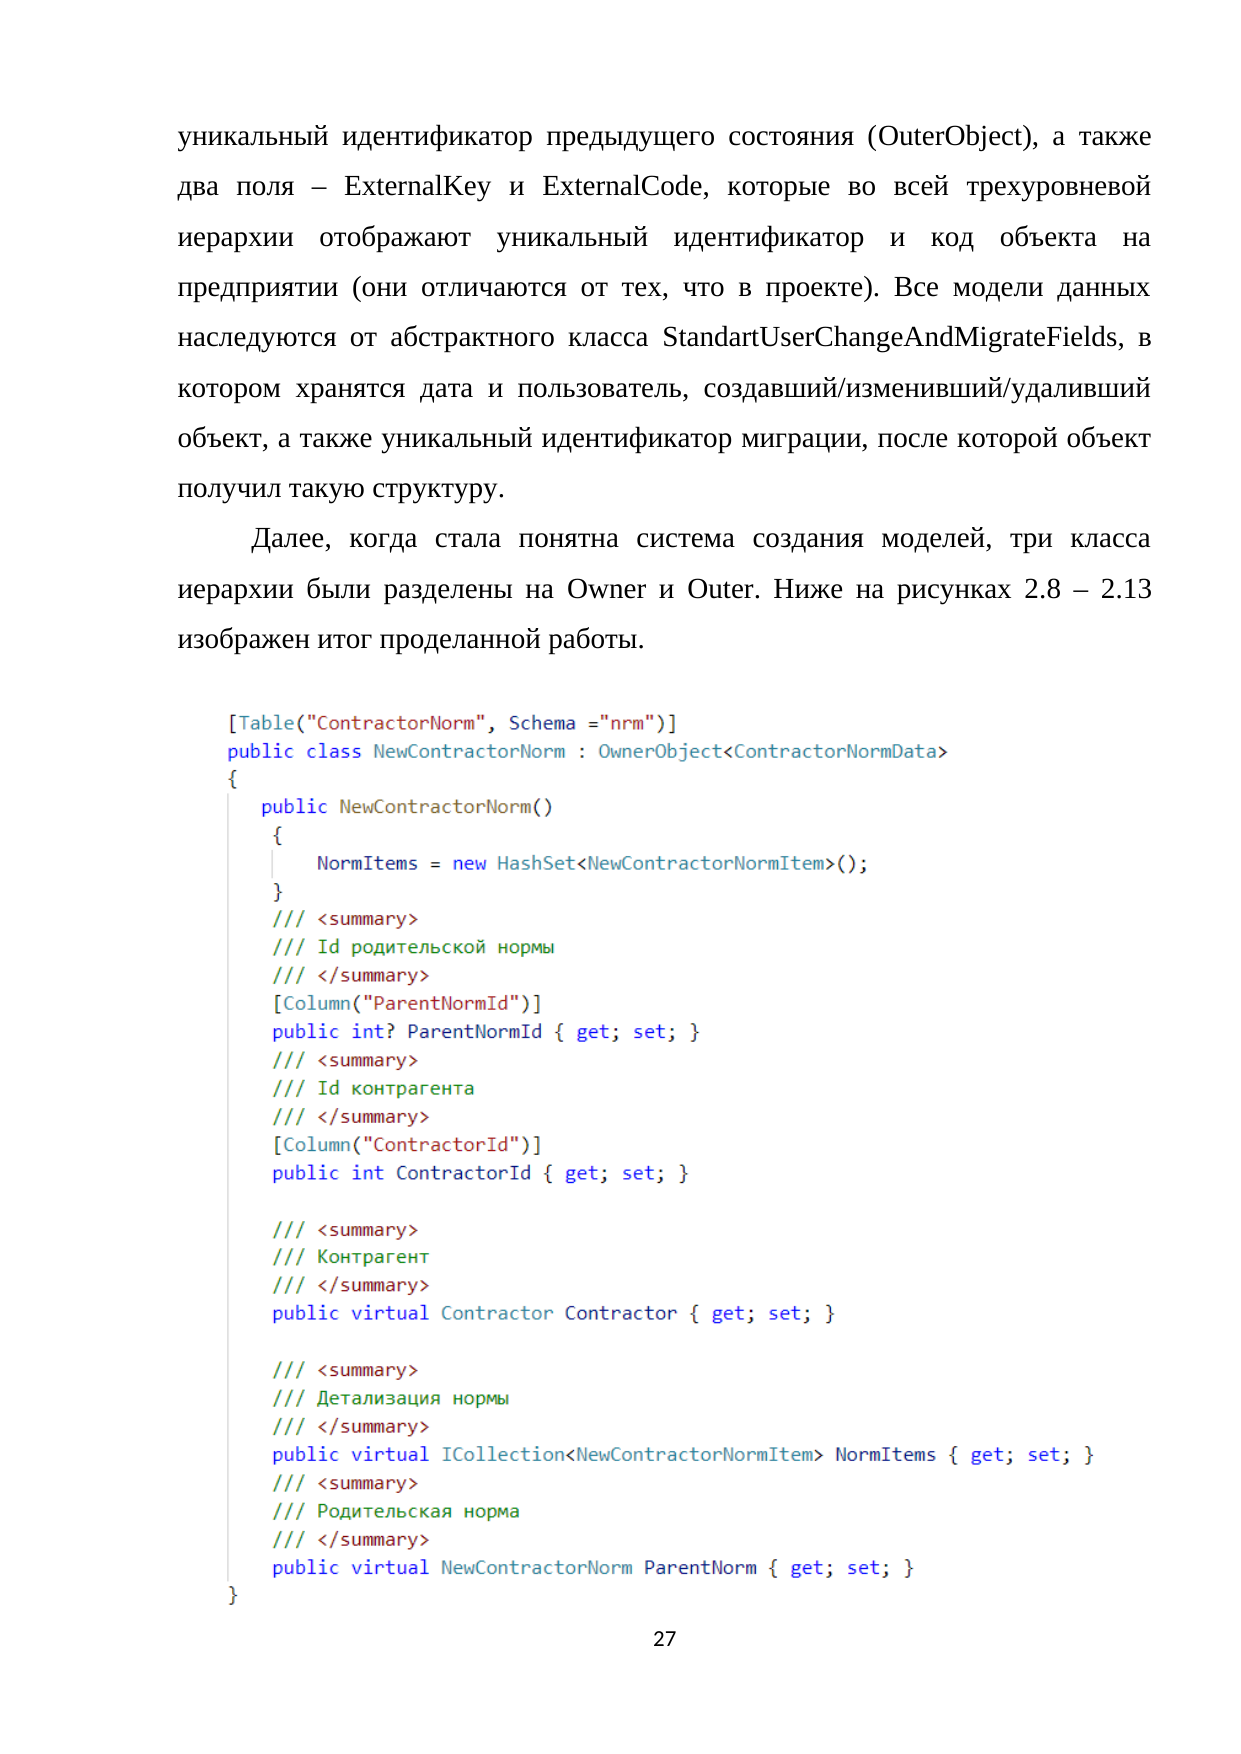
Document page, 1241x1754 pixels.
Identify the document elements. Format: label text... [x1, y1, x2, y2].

picture [220, 705, 1109, 1611]
text Далее, когда стала понятна система создания моделей, три класса иерархии были разделены на Owner и Outer. Ниже на рисунках 2.8 – 2.13 изображен итог проделанной работы. [177, 521, 1152, 655]
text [177, 118, 1152, 504]
